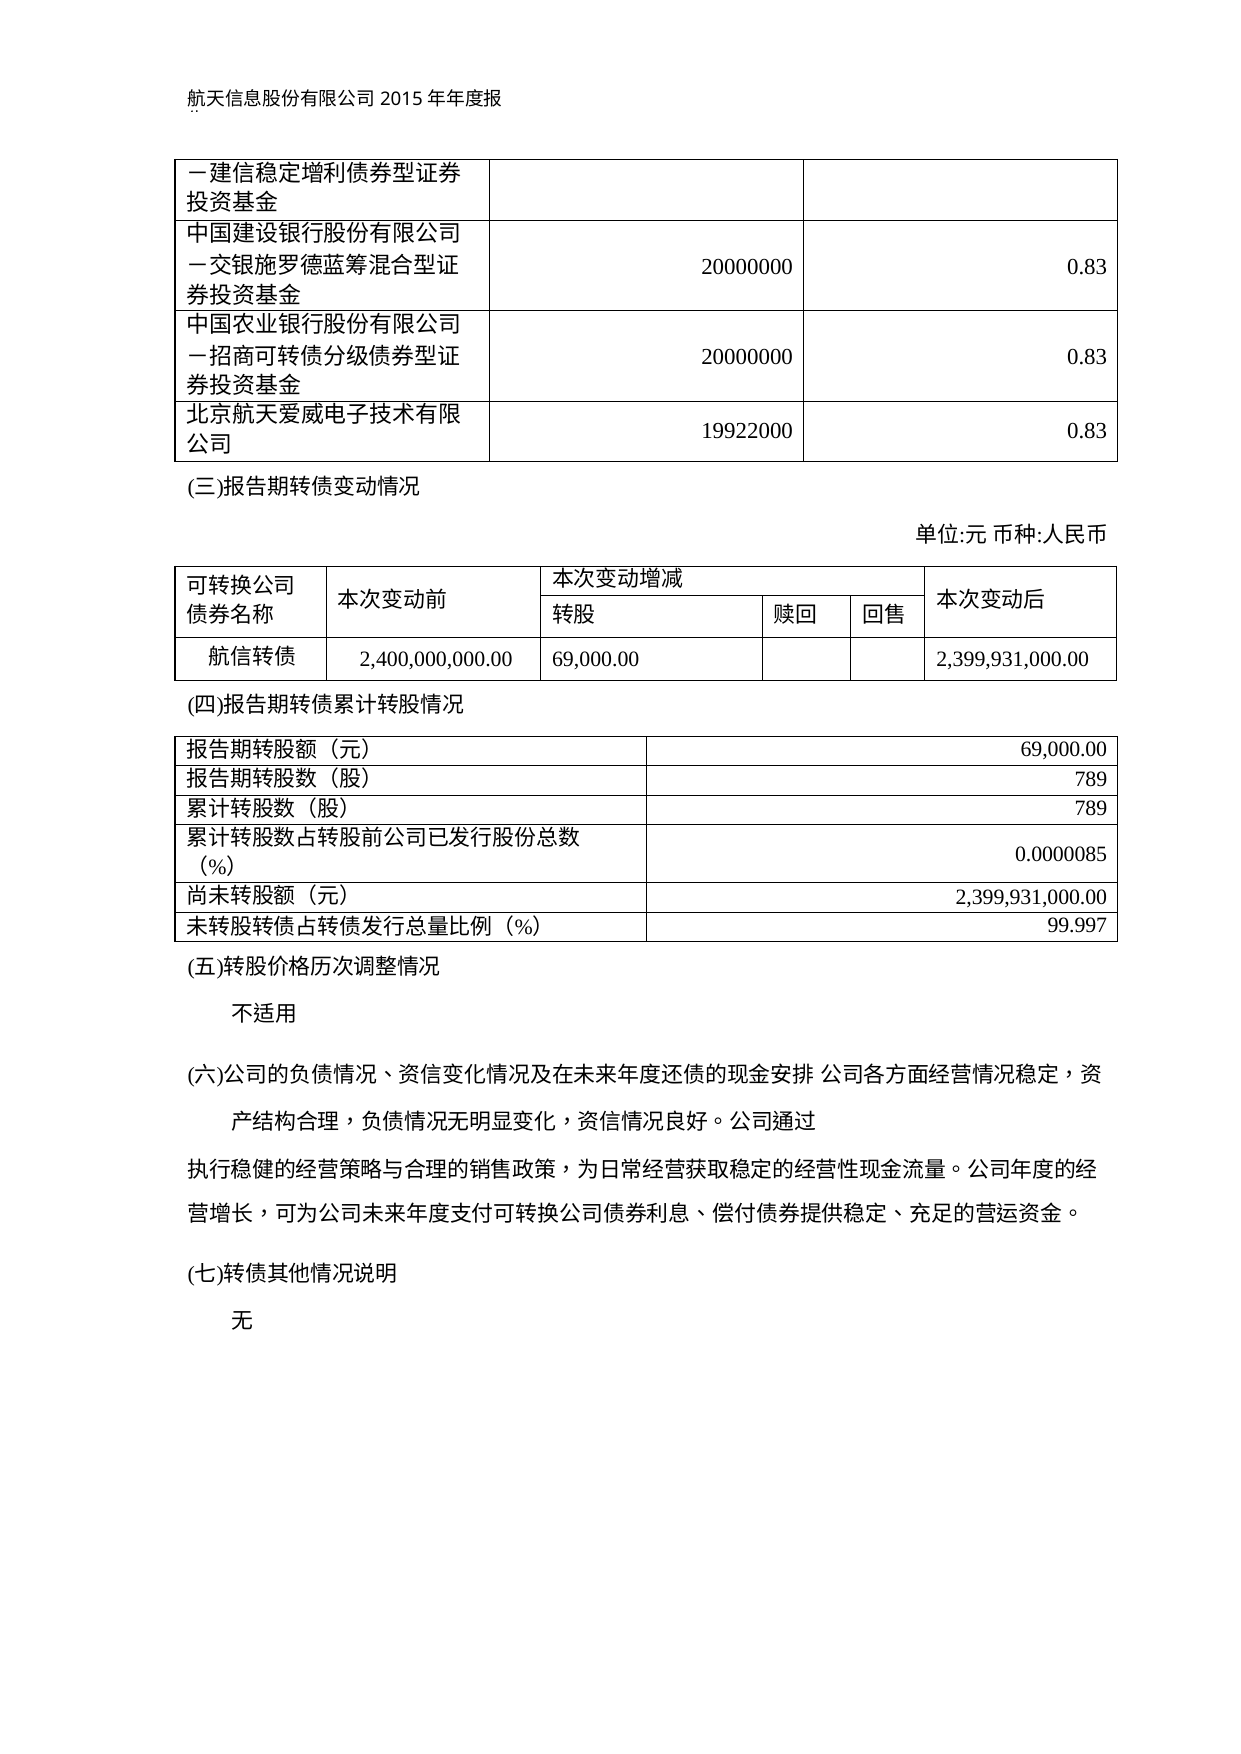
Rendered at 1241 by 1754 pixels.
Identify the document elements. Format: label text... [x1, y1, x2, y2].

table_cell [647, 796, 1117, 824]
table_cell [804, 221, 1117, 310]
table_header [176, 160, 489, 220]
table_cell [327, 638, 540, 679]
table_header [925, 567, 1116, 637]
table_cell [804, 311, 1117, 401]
text (三)报告期转债变动情况 [187, 471, 902, 501]
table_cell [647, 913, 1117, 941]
text (四)报告期转债累计转股情况 [187, 689, 902, 719]
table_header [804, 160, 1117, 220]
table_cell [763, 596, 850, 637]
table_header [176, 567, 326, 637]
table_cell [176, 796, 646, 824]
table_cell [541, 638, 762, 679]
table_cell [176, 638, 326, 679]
text (六)公司的负债情况、资信变化情况及在未来年度还债的现金安排 公司各方面经营情况稳定，资产结构合理，负债情况无明显变化，资信情况良好。公司通过 [187, 1059, 1108, 1136]
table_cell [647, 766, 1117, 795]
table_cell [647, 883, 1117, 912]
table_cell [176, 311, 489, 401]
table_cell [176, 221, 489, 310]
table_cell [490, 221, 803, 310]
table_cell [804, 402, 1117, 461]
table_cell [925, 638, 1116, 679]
text 执行稳健的经营策略与合理的销售政策，为日常经营获取稳定的经营性现金流量。公司年度的经 营增长，可为公司未来年度支付可转换公司债券利息、偿付债券提供稳定、充足的营运资金。 [187, 1154, 1108, 1228]
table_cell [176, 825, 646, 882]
text (五)转股价格历次调整情况 不适用 [187, 951, 455, 1028]
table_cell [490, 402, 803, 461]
text 单位:元 币种:人民币 [164, 519, 1108, 549]
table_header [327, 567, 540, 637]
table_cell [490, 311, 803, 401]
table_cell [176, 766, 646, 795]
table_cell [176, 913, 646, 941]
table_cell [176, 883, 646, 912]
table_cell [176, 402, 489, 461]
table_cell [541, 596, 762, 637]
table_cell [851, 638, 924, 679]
text (七)转债其他情况说明 无 [187, 1258, 416, 1335]
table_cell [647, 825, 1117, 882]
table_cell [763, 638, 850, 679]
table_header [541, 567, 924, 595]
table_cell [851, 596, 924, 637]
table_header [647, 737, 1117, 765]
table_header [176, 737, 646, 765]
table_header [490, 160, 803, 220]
